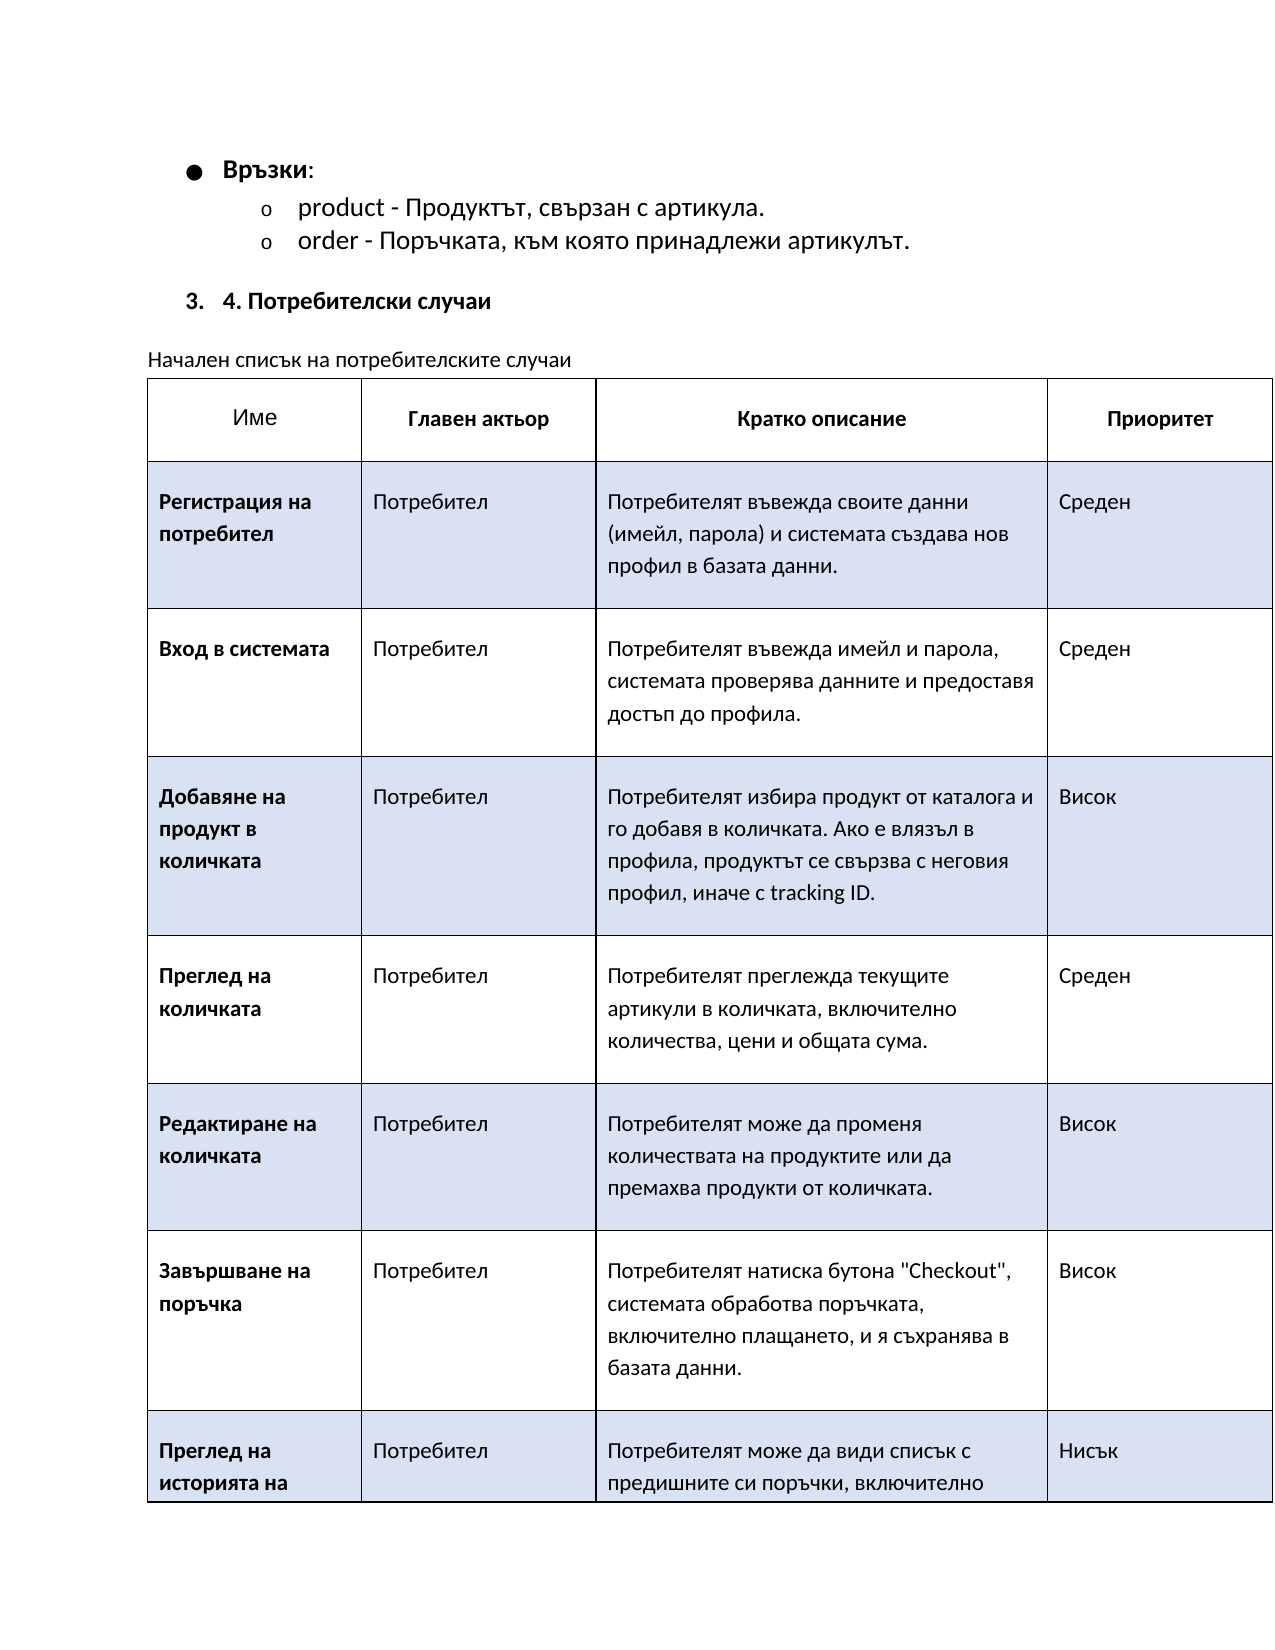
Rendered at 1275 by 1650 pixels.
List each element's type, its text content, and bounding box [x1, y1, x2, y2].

list Връзки: [185, 148, 1127, 190]
subtitle 4. Потребителски случаи [185, 286, 1127, 316]
list product - Продуктът, свързан с артикула. [260, 190, 1127, 223]
text Начален списък на потребителските случаи [148, 345, 1127, 373]
list order - Поръчката, към която принадлежи артикулът. [260, 223, 1127, 256]
